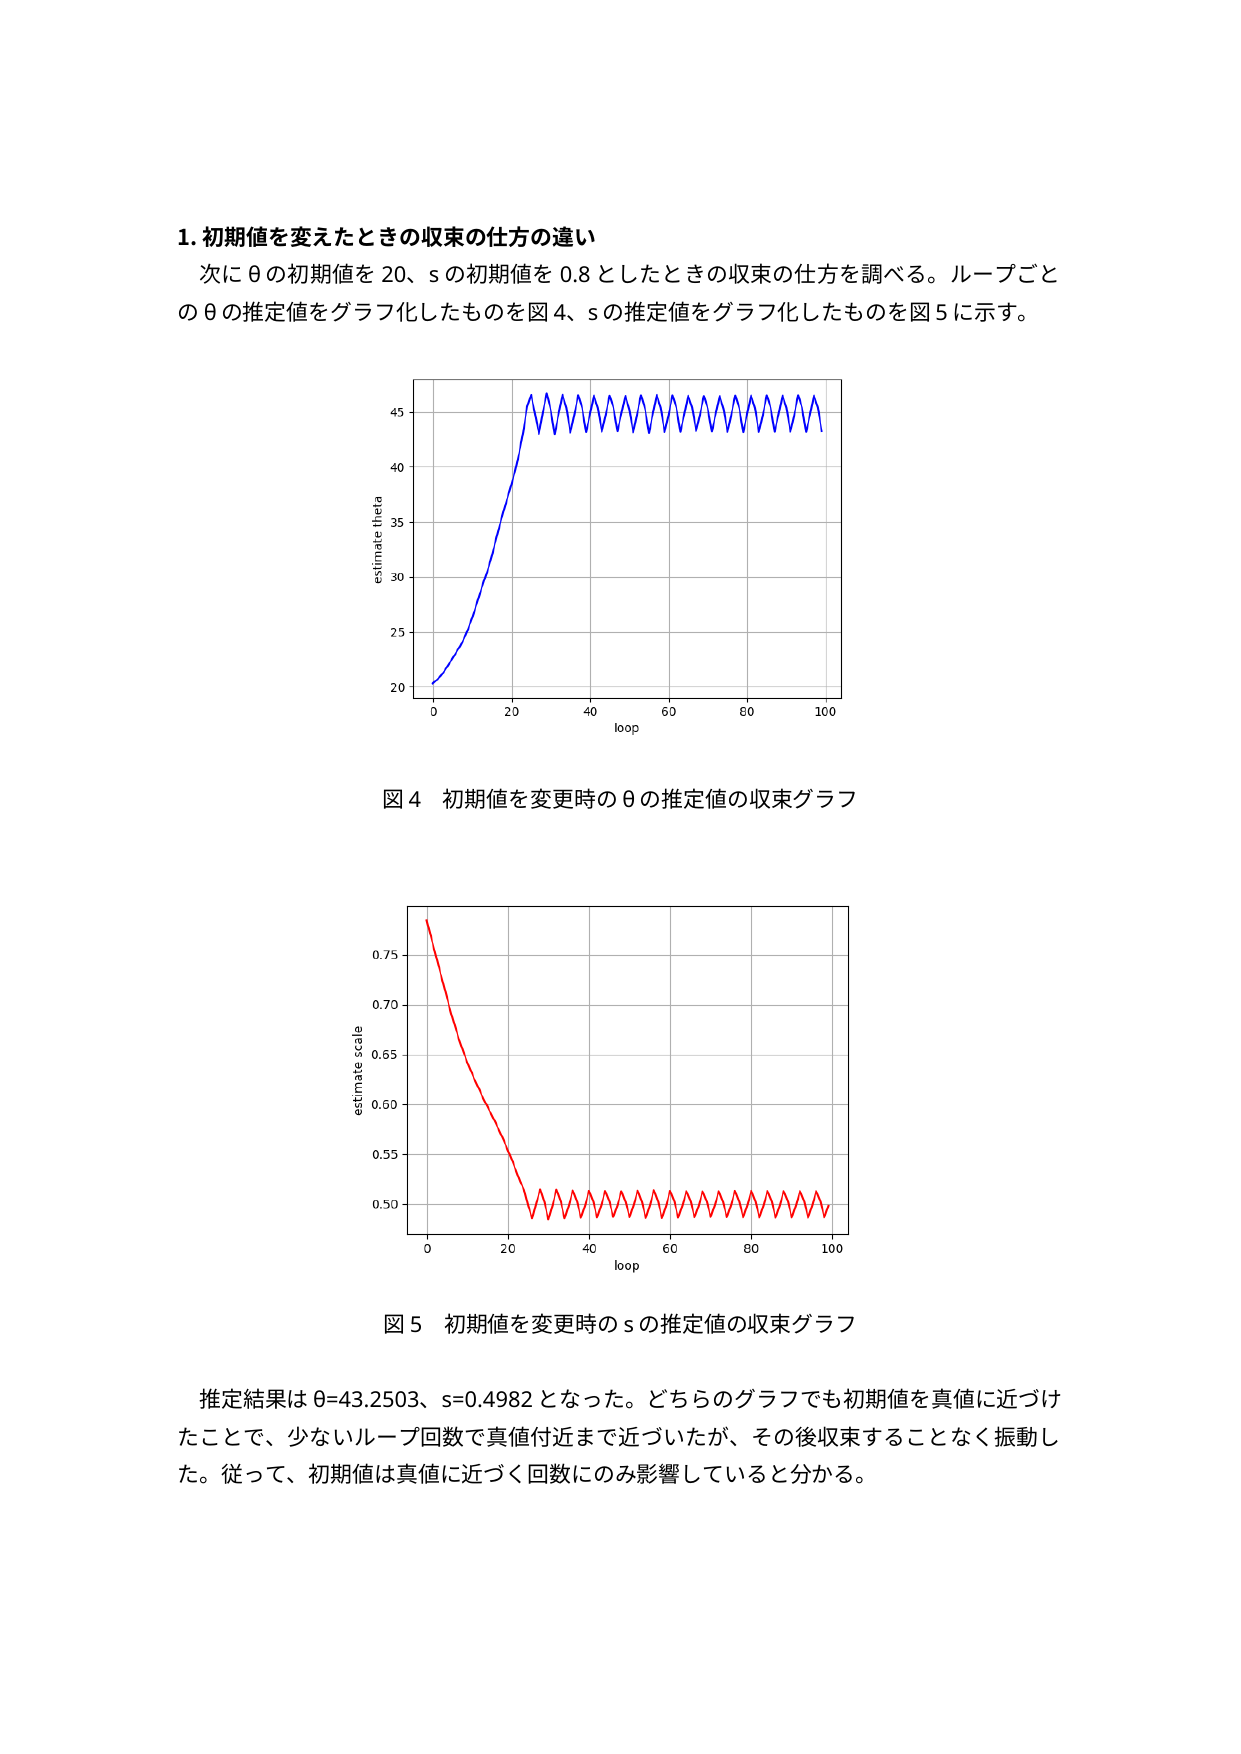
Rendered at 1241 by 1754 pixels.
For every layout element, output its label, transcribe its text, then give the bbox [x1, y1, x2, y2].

text 次にθの初期値を20、sの初期値を0.8としたときの収束の仕方を調べる。ループごとのθの推定値をグラフ化したものを図4、sの推定値をグラフ化したものを図5に示す。 [177, 254, 1063, 329]
text 図5 初期値を変更時のsの推定値の収束グラフ [177, 1304, 1063, 1342]
picture [335, 854, 905, 1281]
text 1. 初期値を変えたときの収束の仕方の違い [177, 217, 1063, 254]
text 図4 初期値を変更時のθの推定値の収束グラフ [177, 779, 1063, 817]
picture [344, 329, 896, 743]
text 推定結果はθ=43.2503、s=0.4982となった。どちらのグラフでも初期値を真値に近づけたことで、少ないループ回数で真値付近まで近づいたが、その後収束することなく振動した。従って、初期値は真値に近づく回数にのみ影響していると分かる。 [177, 1379, 1063, 1492]
